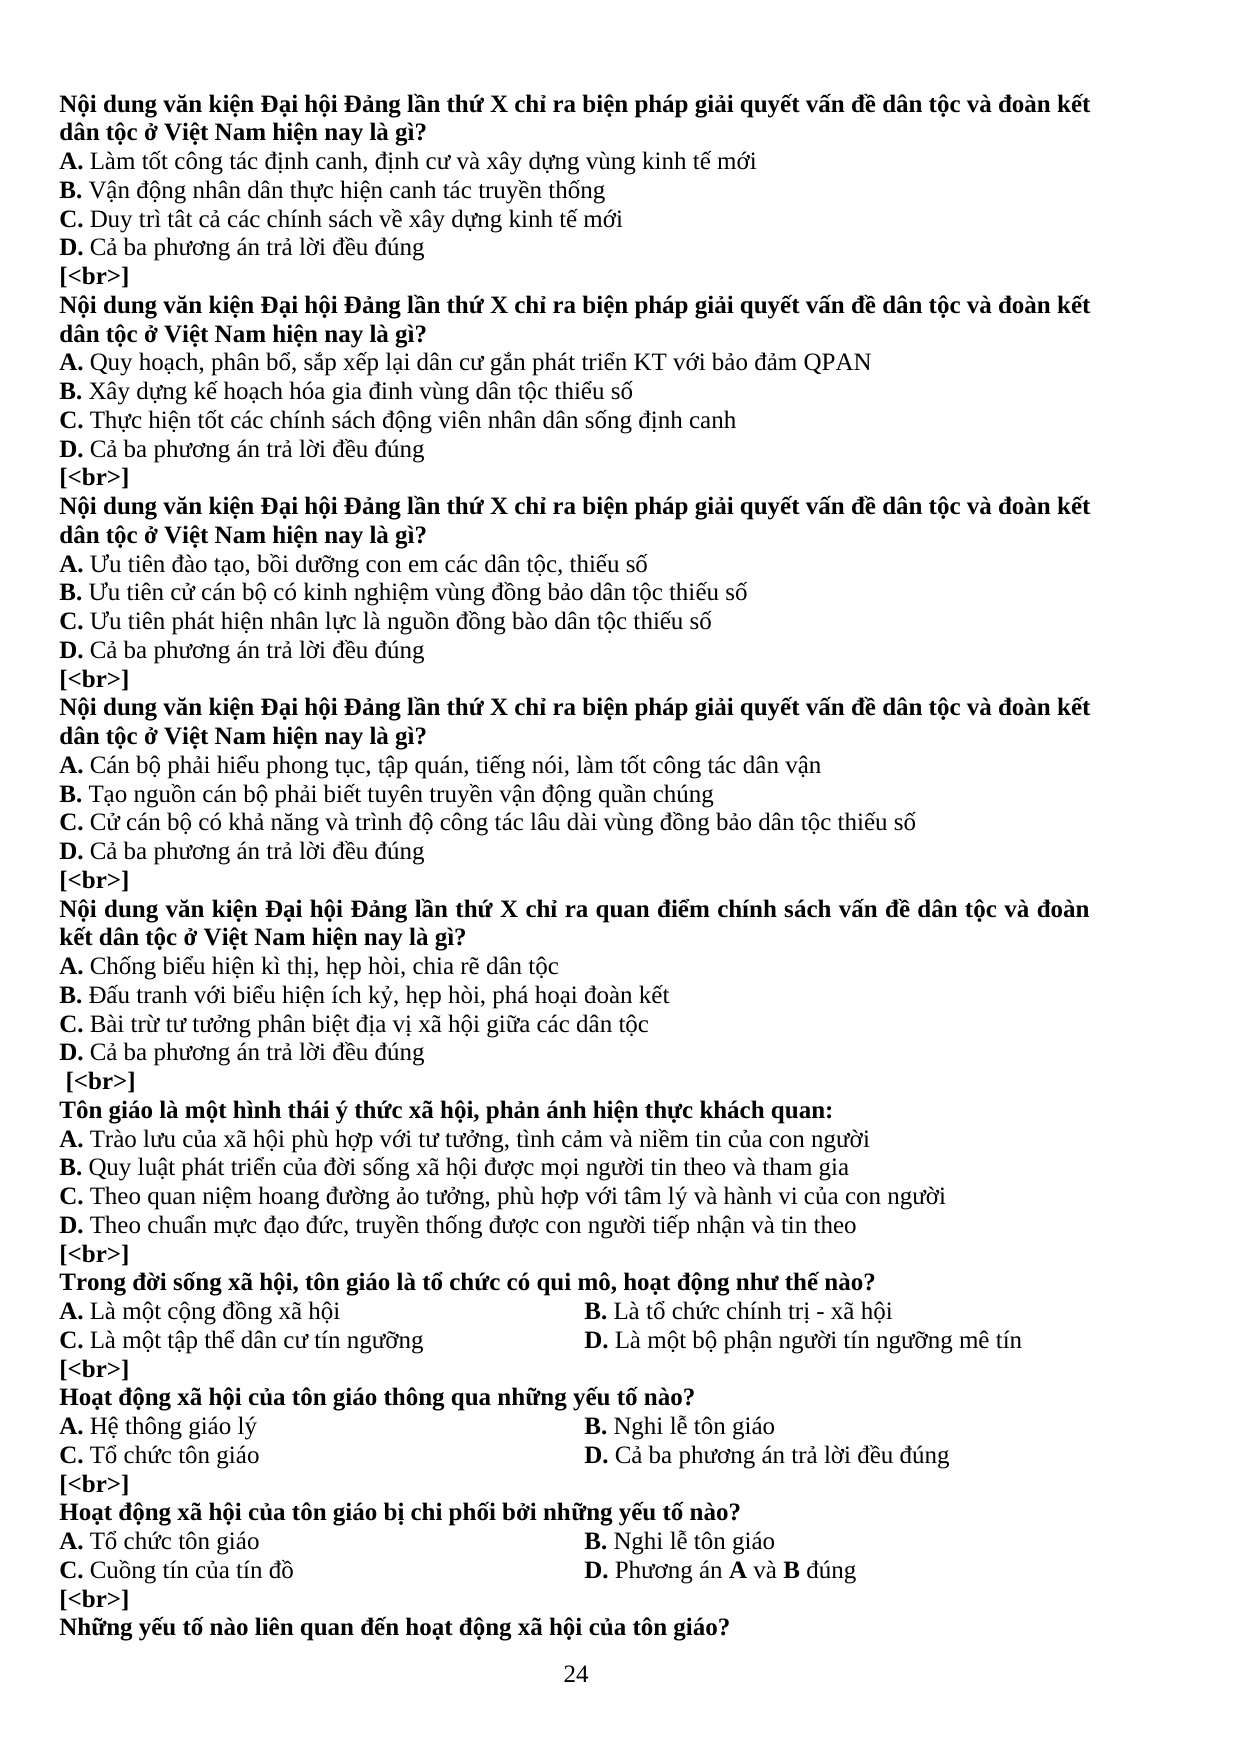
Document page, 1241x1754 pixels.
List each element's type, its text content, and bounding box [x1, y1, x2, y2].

text D. Cả ba phương án trả lời đều đúng [59, 836, 1092, 865]
text A. Trào lưu của xã hội phù hợp với tư tưởng, tình cảm và niềm tin của con người [59, 1124, 1092, 1152]
text B. Đấu tranh với biểu hiện ích kỷ, hẹp hòi, phá hoại đoàn kết [59, 980, 1092, 1009]
text [<br>] [59, 1354, 1092, 1382]
text A. Cán bộ phải hiểu phong tục, tập quán, tiếng nói, làm tốt công tác dân vận [59, 750, 1092, 779]
text D. Cả ba phương án trả lời đều đúng [59, 635, 1092, 664]
text D. Cả ba phương án trả lời đều đúng [59, 434, 1092, 462]
text B. Tạo nguồn cán bộ phải biết tuyên truyền vận động quần chúng [59, 779, 1092, 807]
text Hoạt động xã hội của tôn giáo bị chi phối bởi những yếu tố nào? [59, 1497, 1092, 1526]
text C. Thực hiện tốt các chính sách động viên nhân dân sống định canh [59, 405, 1092, 434]
text [<br>] [59, 664, 1092, 692]
text C. Bài trừ tư tưởng phân biệt địa vị xã hội giữa các dân tộc [59, 1009, 1092, 1037]
text Hoạt động xã hội của tôn giáo thông qua những yếu tố nào? [59, 1382, 1092, 1411]
text B. Xây dựng kế hoạch hóa gia đinh vùng dân tộc thiểu số [59, 376, 1092, 405]
text A. Là một cộng đồng xã hội B. Là tổ chức chính trị - xã hội [59, 1296, 1092, 1325]
text A. Hệ thông giáo lý B. Nghi lễ tôn giáo [59, 1411, 1092, 1440]
text Trong đời sống xã hội, tôn giáo là tổ chức có qui mô, hoạt động như thế nào? [59, 1267, 1092, 1296]
text A. Làm tốt công tác định canh, định cư và xây dựng vùng kinh tế mới [59, 146, 1092, 175]
text D. Cả ba phương án trả lời đều đúng [59, 232, 1092, 261]
text Nội dung văn kiện Đại hội Đảng lần thứ X chỉ ra biện pháp giải quyết vấn đề dân tộc và đoàn kết dân tộc ở Việt Nam hiện nay là gì? [59, 692, 1092, 750]
text [<br>] [59, 462, 1092, 491]
text B. Quy luật phát triển của đời sống xã hội được mọi người tin theo và tham gia [59, 1152, 1092, 1181]
text C. Ưu tiên phát hiện nhân lực là nguồn đồng bào dân tộc thiếu số [59, 606, 1092, 635]
text [<br>] [59, 1066, 1092, 1095]
text Nội dung văn kiện Đại hội Đảng lần thứ X chỉ ra biện pháp giải quyết vấn đề dân tộc và đoàn kết dân tộc ở Việt Nam hiện nay là gì? [59, 89, 1092, 146]
text C. Theo quan niệm hoang đường ảo tưởng, phù hợp với tâm lý và hành vi của con người [59, 1181, 1092, 1210]
text [<br>] [59, 1584, 1092, 1612]
text C. Cuồng tín của tín đồ D. Phương án A và B đúng [59, 1555, 1092, 1584]
text Tôn giáo là một hình thái ý thức xã hội, phản ánh hiện thực khách quan: [59, 1095, 1092, 1124]
text Những yếu tố nào liên quan đến hoạt động xã hội của tôn giáo? [59, 1612, 1092, 1641]
text A. Ưu tiên đào tạo, bồi dưỡng con em các dân tộc, thiếu số [59, 549, 1092, 577]
text C. Duy trì tât cả các chính sách về xây dựng kinh tế mới [59, 204, 1092, 232]
text B. Ưu tiên cử cán bộ có kinh nghiệm vùng đồng bảo dân tộc thiếu số [59, 577, 1092, 606]
text Nội dung văn kiện Đại hội Đảng lần thứ X chỉ ra quan điểm chính sách vấn đề dân tộc và đoàn kết dân tộc ở Việt Nam hiện nay là gì? [59, 894, 1092, 951]
text D. Theo chuẩn mực đạo đức, truyền thống được con người tiếp nhận và tin theo [59, 1210, 1092, 1239]
text B. Vận động nhân dân thực hiện canh tác truyền thống [59, 175, 1092, 204]
text A. Chống biểu hiện kì thị, hẹp hòi, chia rẽ dân tộc [59, 951, 1092, 980]
text A. Tổ chức tôn giáo B. Nghi lễ tôn giáo [59, 1526, 1092, 1555]
text C. Là một tập thể dân cư tín ngưỡng D. Là một bộ phận người tín ngưỡng mê tín [59, 1325, 1092, 1354]
text [<br>] [59, 865, 1092, 894]
text [<br>] [59, 1469, 1092, 1497]
text [<br>] [59, 261, 1092, 290]
text [<br>] [59, 1239, 1092, 1267]
text A. Quy hoạch, phân bổ, sắp xếp lại dân cư gắn phát triển KT với bảo đảm QPAN [59, 347, 1092, 376]
text Nội dung văn kiện Đại hội Đảng lần thứ X chỉ ra biện pháp giải quyết vấn đề dân tộc và đoàn kết dân tộc ở Việt Nam hiện nay là gì? [59, 290, 1092, 347]
text C. Cử cán bộ có khả năng và trình độ công tác lâu dài vùng đồng bảo dân tộc thiếu số [59, 807, 1092, 836]
text D. Cả ba phương án trả lời đều đúng [59, 1037, 1092, 1066]
text Nội dung văn kiện Đại hội Đảng lần thứ X chỉ ra biện pháp giải quyết vấn đề dân tộc và đoàn kết dân tộc ở Việt Nam hiện nay là gì? [59, 491, 1092, 549]
text C. Tổ chức tôn giáo D. Cả ba phương án trả lời đều đúng [59, 1440, 1092, 1469]
